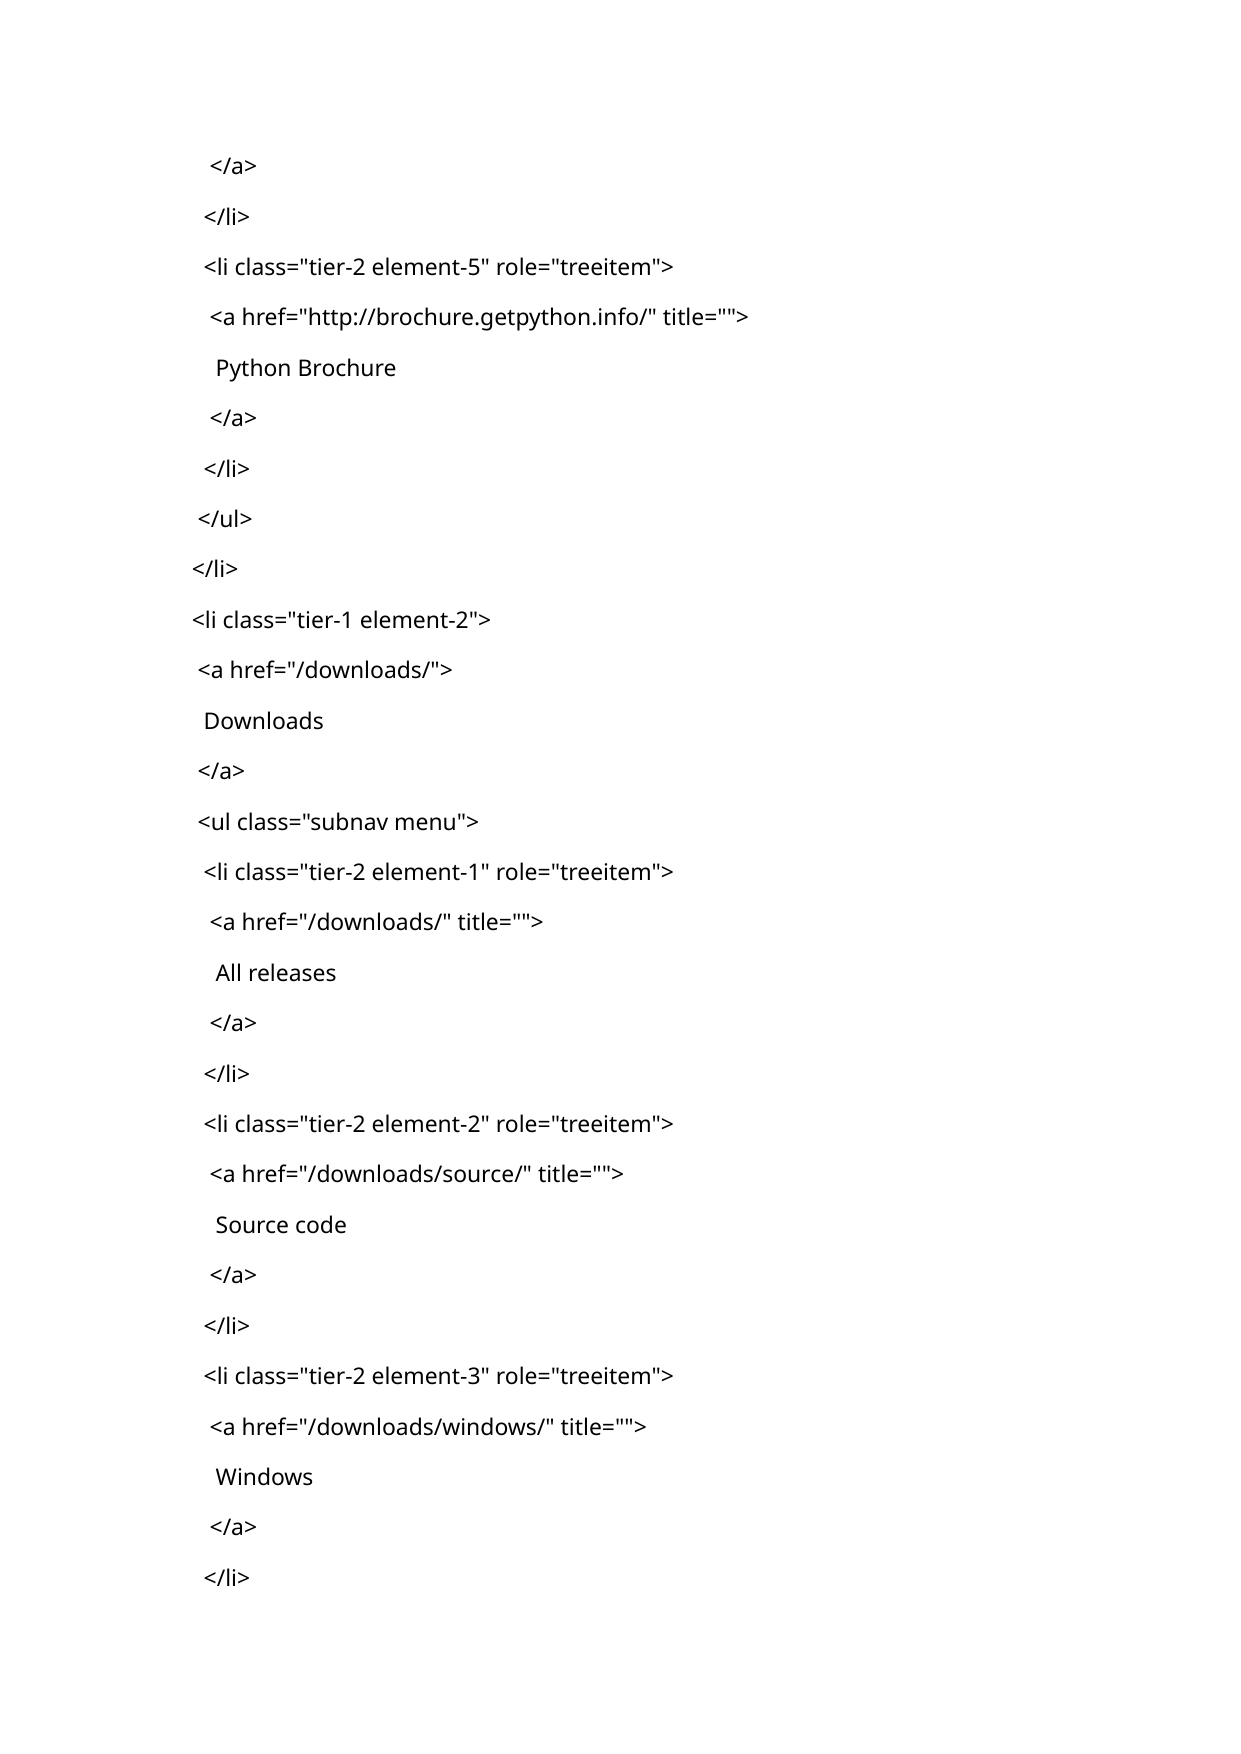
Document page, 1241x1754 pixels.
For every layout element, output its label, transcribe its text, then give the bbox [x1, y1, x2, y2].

text <li class="tier-1 element-2"> [150, 604, 1090, 635]
text <ul class="subnav menu"> [150, 805, 1090, 837]
text </li> [150, 1562, 1090, 1593]
text </a> [150, 150, 1090, 181]
text </ul> [150, 503, 1090, 534]
text <a href="/downloads/" title=""> [150, 906, 1090, 937]
text <a href="/downloads/source/" title=""> [150, 1158, 1090, 1189]
text Windows [150, 1461, 1090, 1492]
text <a href="http://brochure.getpython.info/" title=""> [150, 301, 1090, 332]
text </li> [150, 452, 1090, 484]
text <li class="tier-2 element-5" role="treeitem"> [150, 251, 1090, 282]
text Source code [150, 1209, 1090, 1240]
text </li> [150, 200, 1090, 232]
text <li class="tier-2 element-2" role="treeitem"> [150, 1108, 1090, 1139]
text </a> [150, 1511, 1090, 1542]
text </li> [150, 553, 1090, 584]
text Python Brochure [150, 352, 1090, 383]
text <li class="tier-2 element-3" role="treeitem"> [150, 1360, 1090, 1391]
text </li> [150, 1057, 1090, 1089]
text </a> [150, 1007, 1090, 1038]
text </a> [150, 402, 1090, 433]
text Downloads [150, 704, 1090, 736]
text </li> [150, 1309, 1090, 1341]
text <li class="tier-2 element-1" role="treeitem"> [150, 856, 1090, 887]
text All releases [150, 957, 1090, 988]
text </a> [150, 755, 1090, 786]
text </a> [150, 1259, 1090, 1290]
text <a href="/downloads/windows/" title=""> [150, 1410, 1090, 1442]
text <a href="/downloads/"> [150, 654, 1090, 685]
